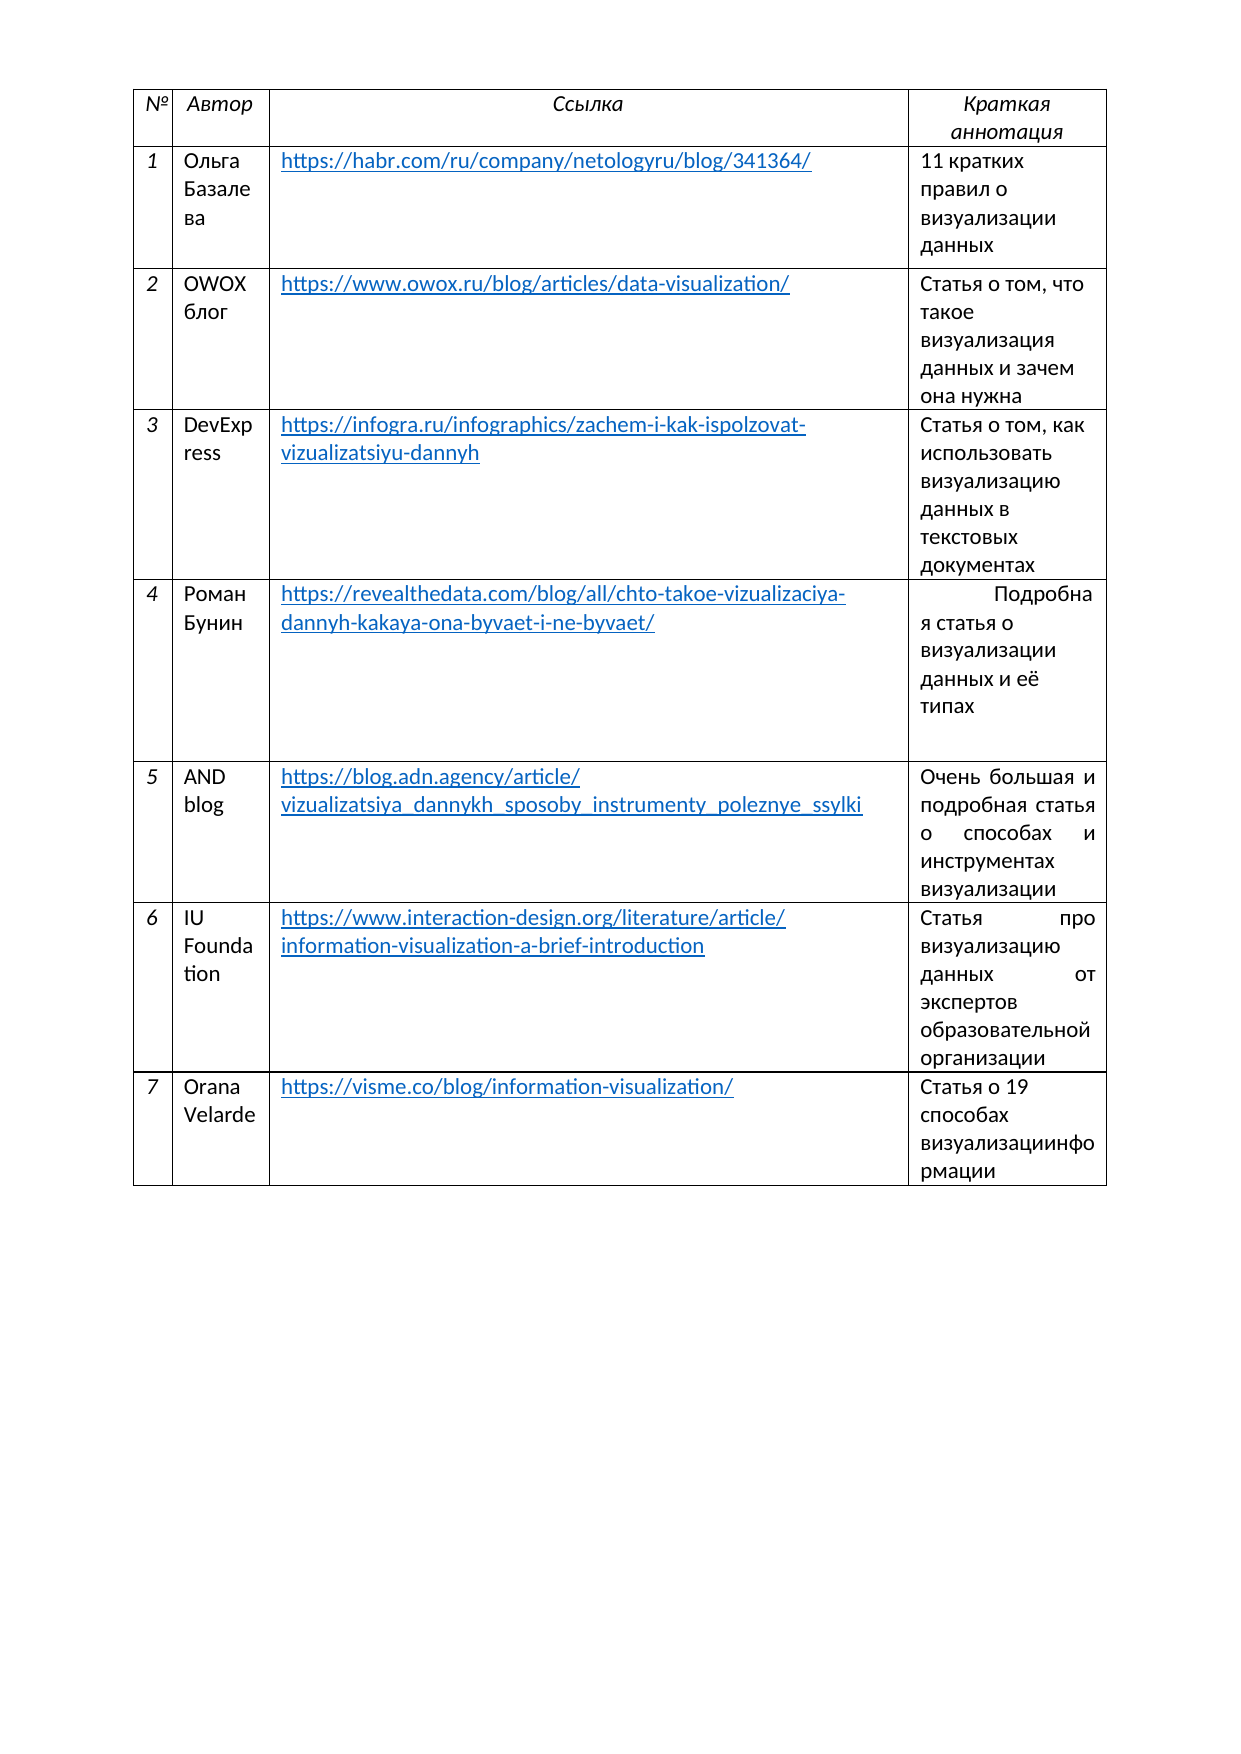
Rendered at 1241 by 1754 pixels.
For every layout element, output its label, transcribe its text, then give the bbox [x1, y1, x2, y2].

table_cell Статья про визуализацию данных от экспертов образовательной организации [909, 903, 1106, 1071]
table_cell DevExpress [173, 410, 269, 578]
table_cell Роман Бунин [173, 580, 269, 761]
table_cell 4 [134, 580, 172, 761]
table_cell OWOX блог [173, 269, 269, 409]
table_header Краткая аннотация [909, 90, 1106, 146]
table_cell Статья о том, что такое визуализация данных и зачем она нужна [909, 269, 1106, 409]
table_cell Статья о том, как использовать визуализацию данных в текстовых документах [909, 410, 1106, 578]
table_cell https://blog.adn.agency/article/vizualizatsiya_dannykh_sposoby_instrumenty_poleznye_ssylki [270, 762, 908, 902]
table_cell 3 [134, 410, 172, 578]
table_cell 6 [134, 903, 172, 1071]
table_cell Подробная статья о визуализации данных и её типах [909, 580, 1106, 761]
table_cell Очень большая и подробная статья о способах и инструментах визуализации [909, 762, 1106, 902]
table_cell https://www.owox.ru/blog/articles/data-visualization/ [270, 269, 908, 409]
table_cell Ольга Базалева [173, 147, 269, 268]
table_cell Orana Velarde [173, 1073, 269, 1184]
table_cell 2 [134, 269, 172, 409]
table_cell https://habr.com/ru/company/netologyru/blog/341364/ [270, 147, 908, 268]
table_cell Статья о 19 способах визуализациинформации [909, 1073, 1106, 1184]
table_header Ссылка [270, 90, 908, 146]
table_cell https://revealthedata.com/blog/all/chto-takoe-vizualizaciya-dannyh-kakaya-ona-byvaet-i-ne-byvaet/ [270, 580, 908, 761]
table_cell https://visme.co/blog/information-visualization/ [270, 1073, 908, 1184]
table_cell 5 [134, 762, 172, 902]
table_cell AND blog [173, 762, 269, 902]
table_cell https://infogra.ru/infographics/zachem-i-kak-ispolzovat-vizualizatsiyu-dannyh [270, 410, 908, 578]
table_header № [134, 90, 172, 146]
table_cell 7 [134, 1073, 172, 1184]
table_cell IU Foundation [173, 903, 269, 1071]
table_header Автор [173, 90, 269, 146]
table_cell 11 кратких правил о визуализации данных [909, 147, 1106, 268]
table_cell https://www.interaction-design.org/literature/article/information-visualization-a-brief-introduction [270, 903, 908, 1071]
table_cell 1 [134, 147, 172, 268]
